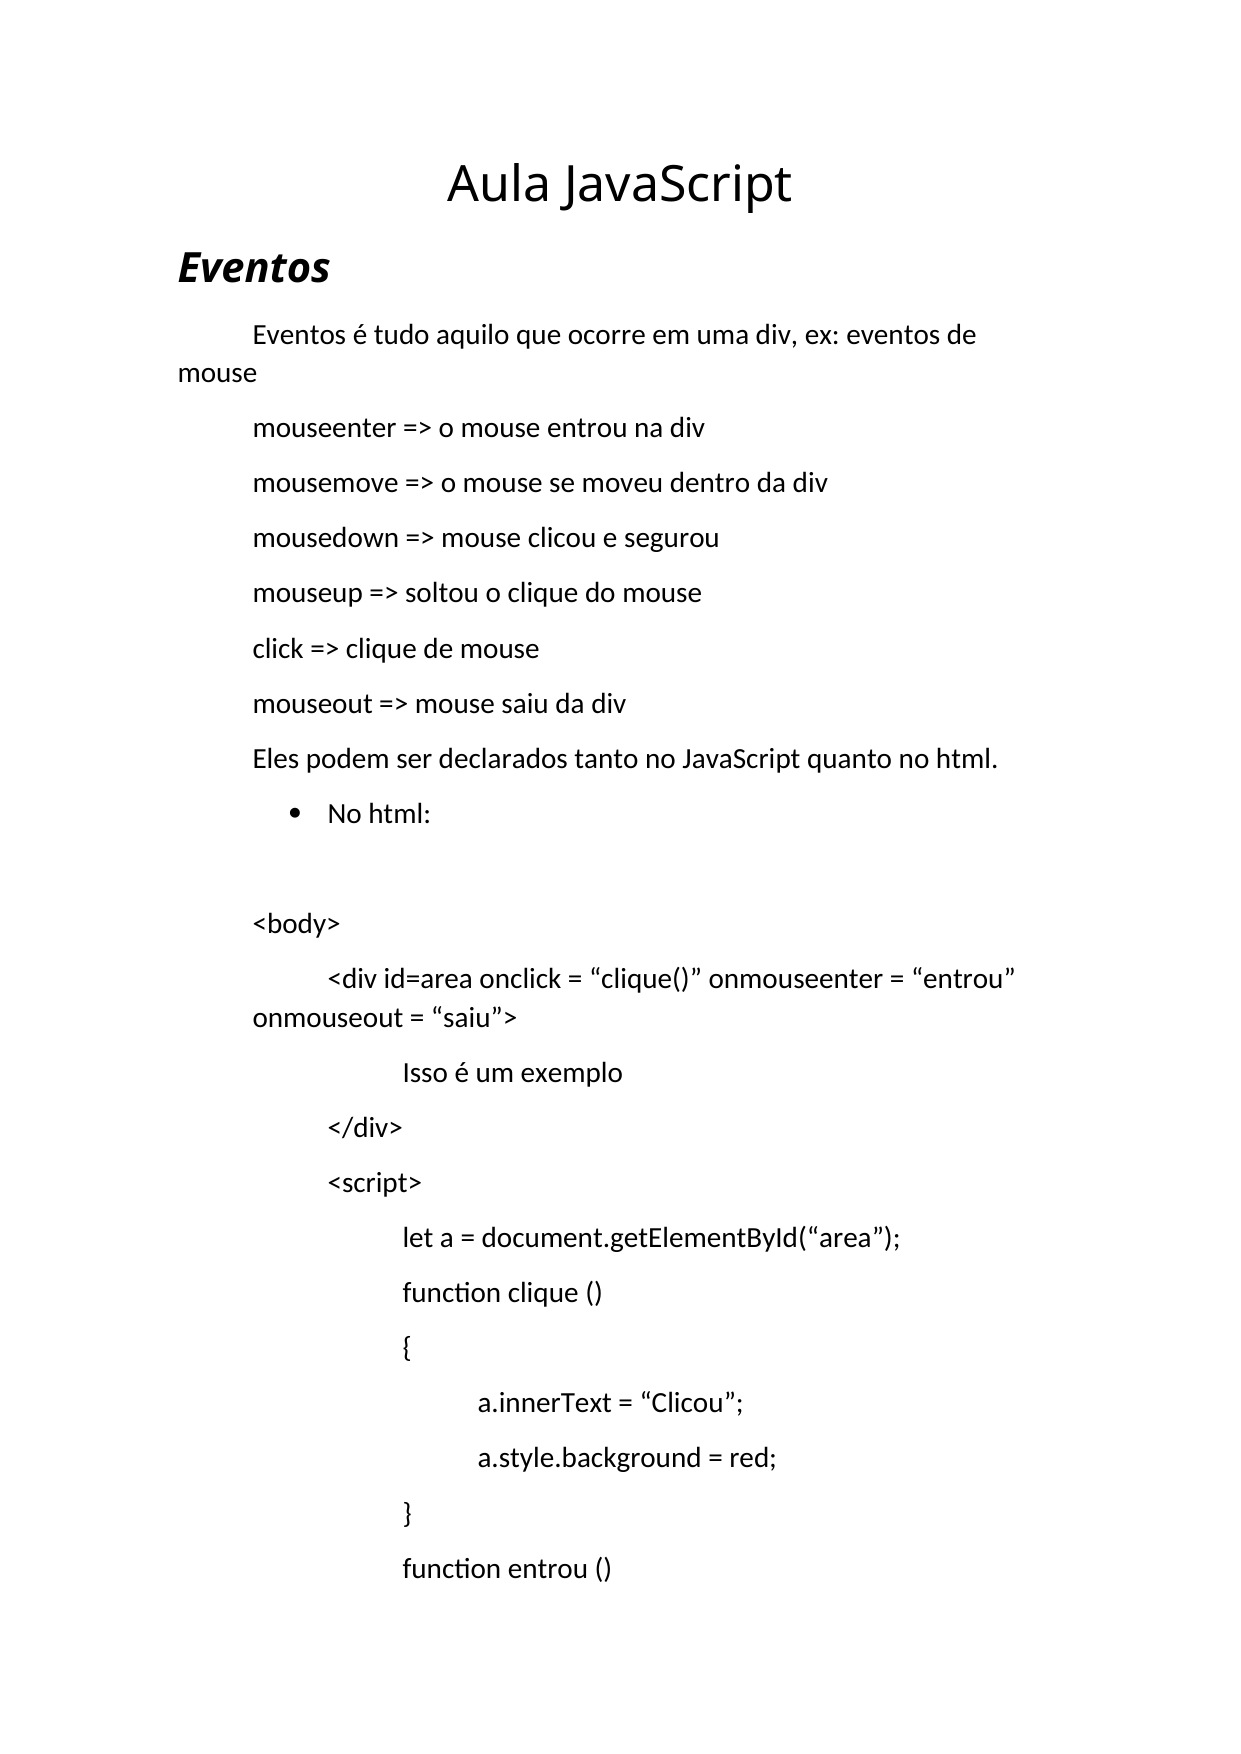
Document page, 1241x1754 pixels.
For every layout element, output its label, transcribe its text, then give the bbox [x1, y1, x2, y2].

text { [252, 1329, 1063, 1365]
text a.style.background = red; [252, 1439, 1063, 1475]
text mouseup => soltou o clique do mouse [177, 574, 1063, 610]
text <div id=area onclick = “clique()” onmouseenter = “entrou” onmouseout = “saiu”> [252, 960, 1063, 1034]
text Eventos [177, 238, 1063, 294]
text function entrou () [252, 1550, 1063, 1585]
text mouseenter => o mouse entrou na div [177, 409, 1063, 445]
text function clique () [252, 1274, 1063, 1310]
text mouseout => mouse saiu da div [177, 685, 1063, 720]
text Isso é um exemplo [252, 1054, 1063, 1089]
text mousedown => mouse clicou e segurou [177, 519, 1063, 555]
text </div> [252, 1109, 1063, 1144]
text let a = document.getElementById(“area”); [252, 1219, 1063, 1255]
text <body> [252, 905, 1063, 941]
text Eles podem ser declarados tanto no JavaScript quanto no html. [177, 740, 1063, 776]
text mousemove => o mouse se moveu dentro da div [177, 464, 1063, 500]
text a.innerText = “Clicou”; [252, 1384, 1063, 1420]
text <script> [252, 1164, 1063, 1200]
list No html: [290, 795, 1063, 831]
text Eventos é tudo aquilo que ocorre em uma div, ex: eventos de mouse [177, 316, 1063, 390]
text Aula JavaScript [177, 148, 1063, 216]
text } [252, 1495, 1063, 1530]
text click => clique de mouse [177, 630, 1063, 665]
